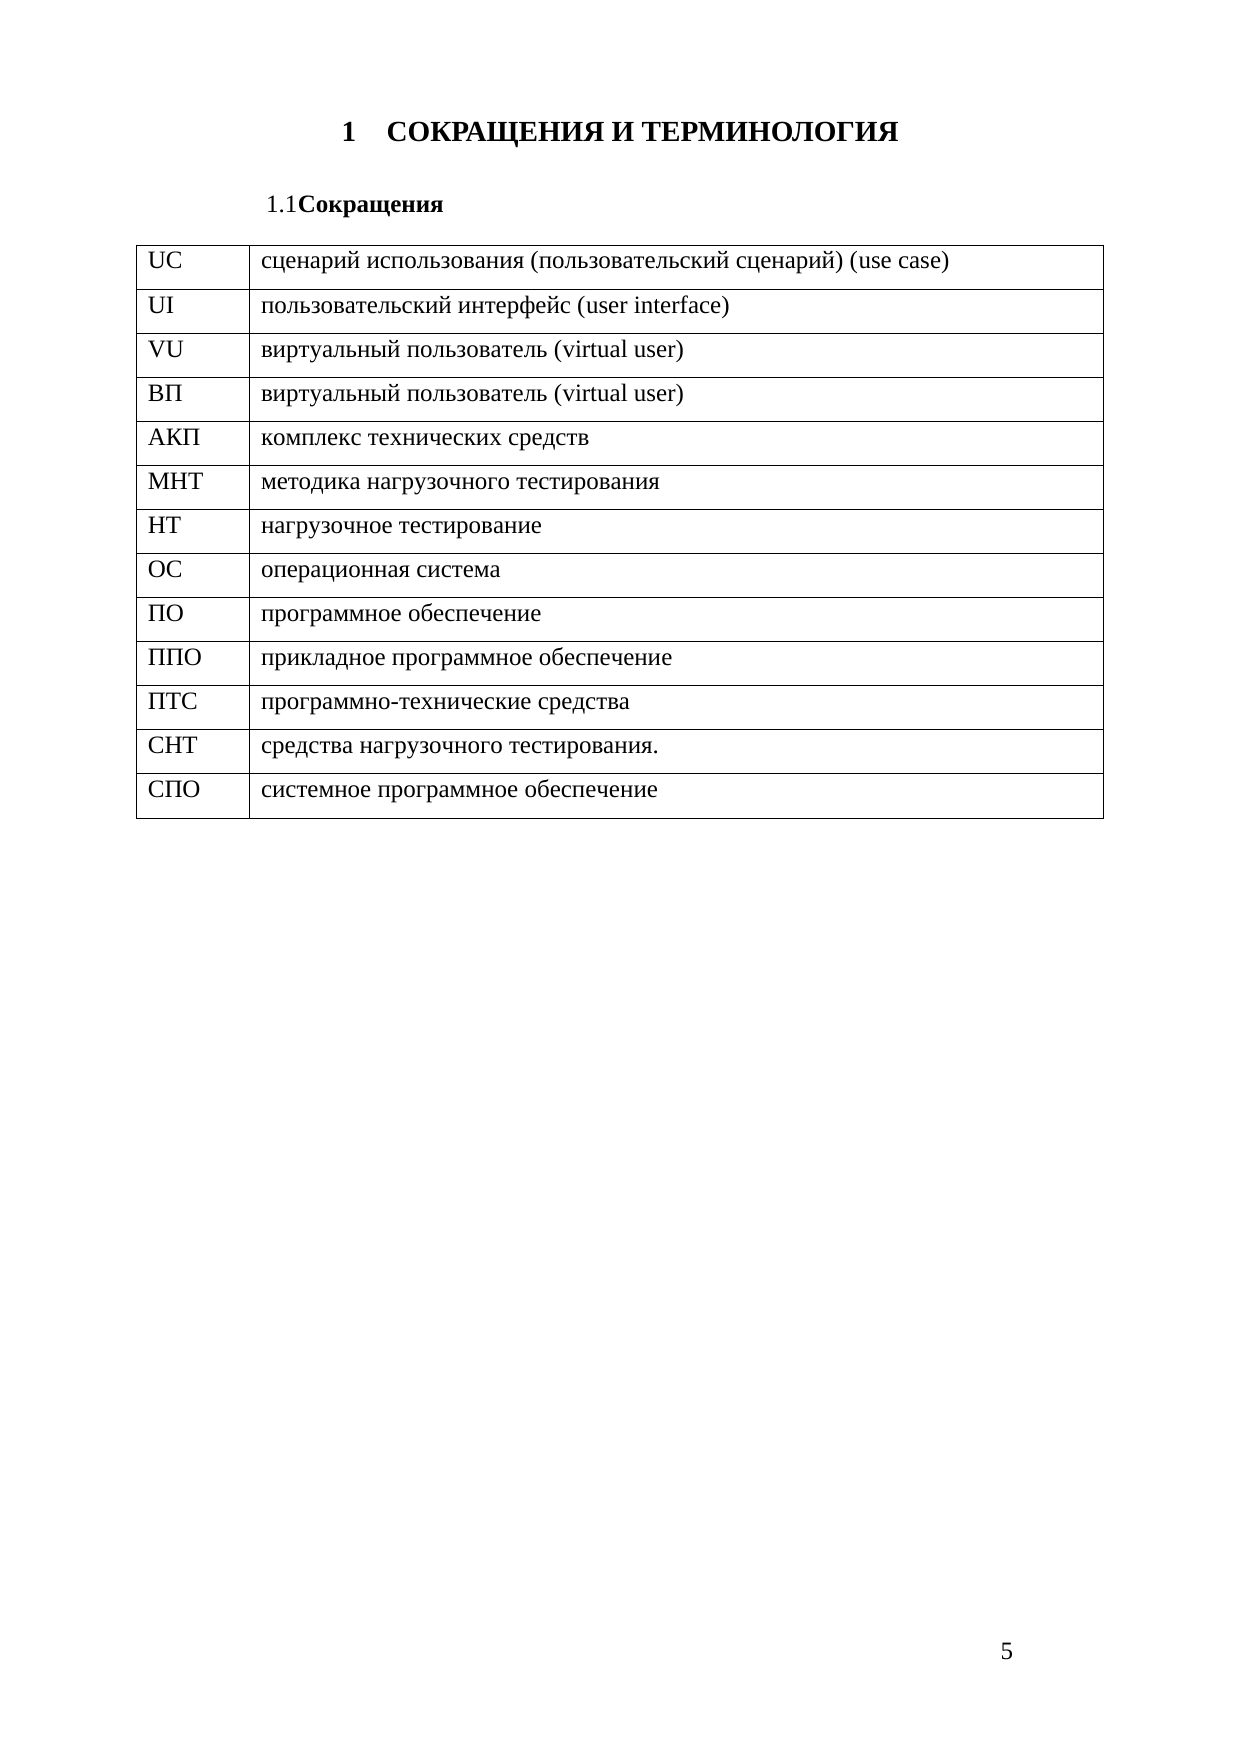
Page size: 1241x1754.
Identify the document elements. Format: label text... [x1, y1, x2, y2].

subtitle Сокращения [207, 189, 1092, 218]
table_cell UI [137, 290, 249, 333]
table_cell программное обеспечение [250, 598, 1103, 641]
table_cell АКП [137, 422, 249, 465]
table_cell виртуальный пользователь (virtual user) [250, 334, 1103, 377]
table_cell виртуальный пользователь (virtual user) [250, 378, 1103, 421]
table_cell ОС [137, 554, 249, 597]
subtitle Сокращения и терминология [148, 114, 1092, 147]
table_cell ППО [137, 642, 249, 685]
table_cell средства нагрузочного тестирования. [250, 730, 1103, 773]
table_cell VU [137, 334, 249, 377]
table_cell СНТ [137, 730, 249, 773]
table_cell пользовательский интерфейс (user interface) [250, 290, 1103, 333]
table_cell операционная система [250, 554, 1103, 597]
table_header сценарий использования (пользовательский сценарий) (use case) [250, 246, 1103, 289]
table_header UC [137, 246, 249, 289]
table_cell ВП [137, 378, 249, 421]
table_cell НТ [137, 510, 249, 553]
table_cell методика нагрузочного тестирования [250, 466, 1103, 509]
table_cell прикладное программное обеспечение [250, 642, 1103, 685]
table_cell программно-технические средства [250, 686, 1103, 729]
table_cell ПО [137, 598, 249, 641]
table_cell системное программное обеспечение [250, 774, 1103, 817]
table_cell СПО [137, 774, 249, 817]
table_cell МНТ [137, 466, 249, 509]
table_cell ПТС [137, 686, 249, 729]
table_cell комплекс технических средств [250, 422, 1103, 465]
table_cell нагрузочное тестирование [250, 510, 1103, 553]
